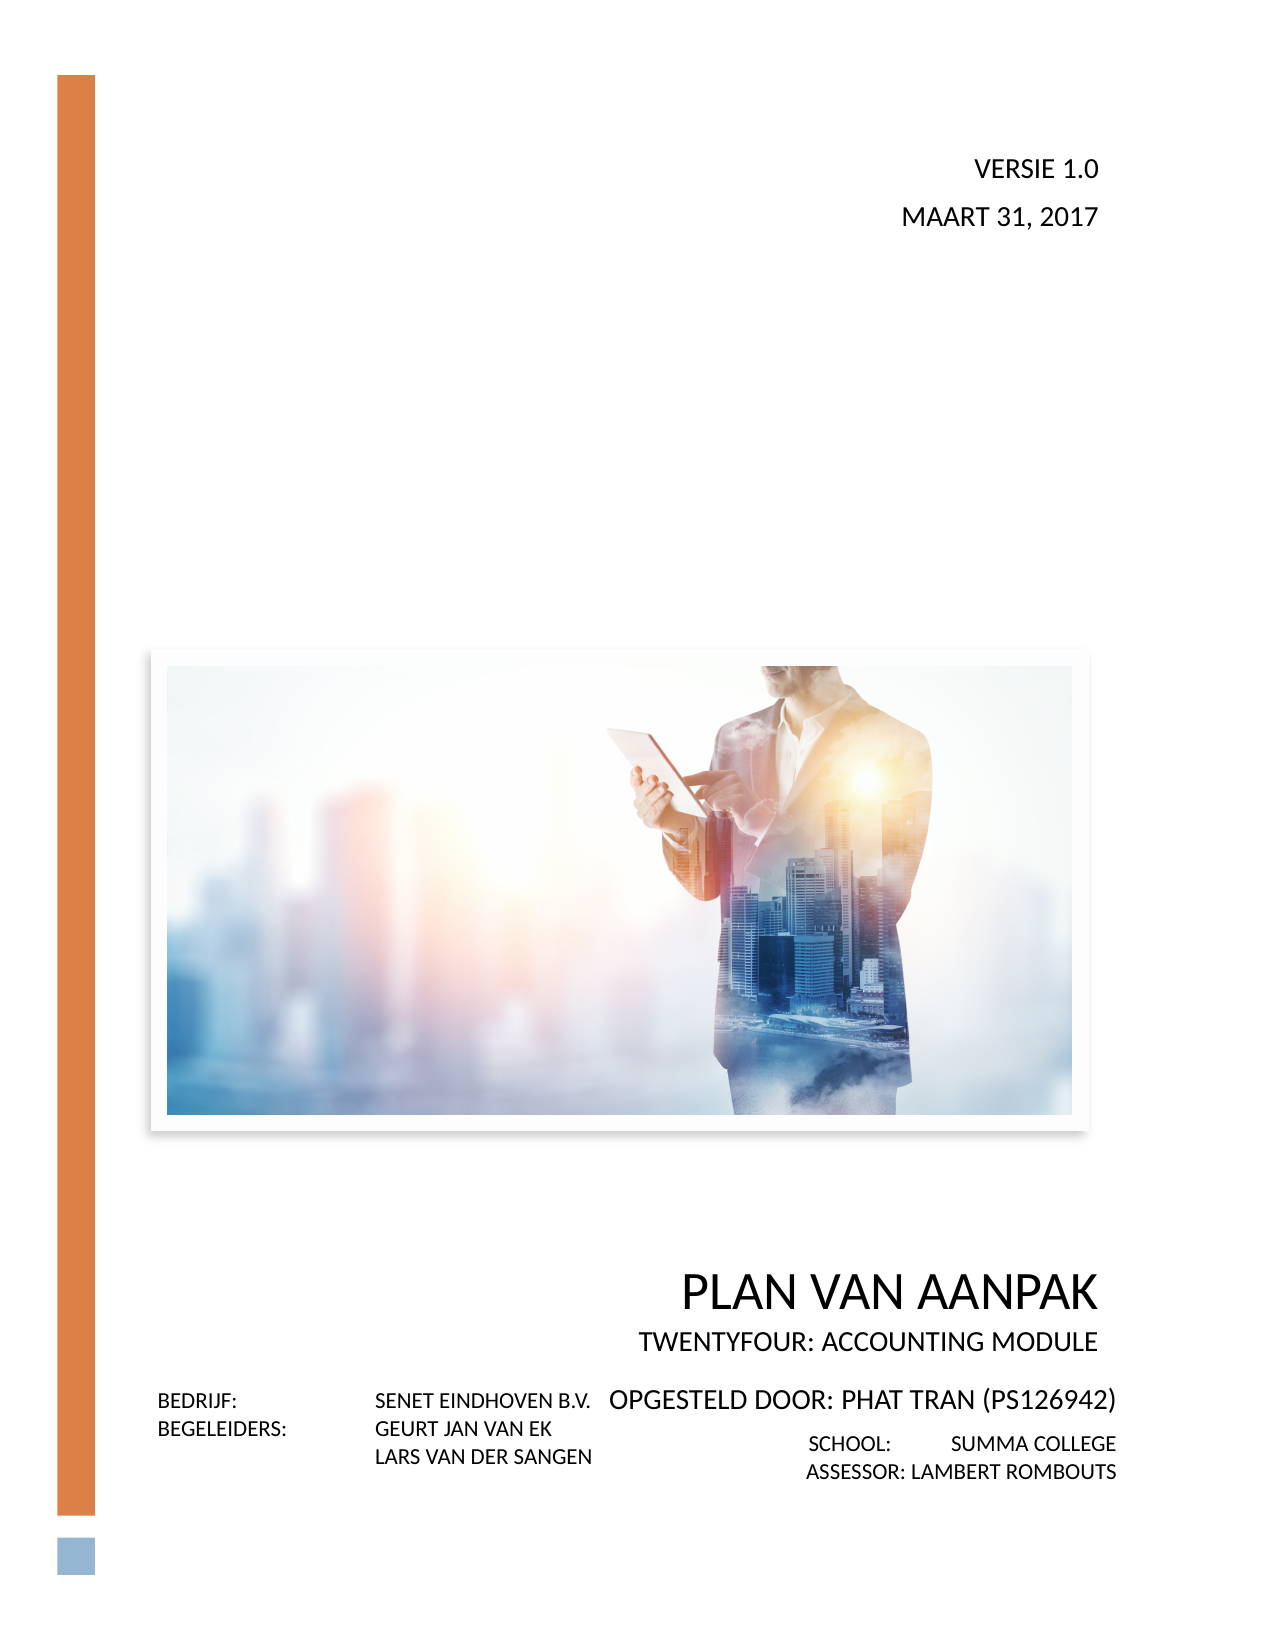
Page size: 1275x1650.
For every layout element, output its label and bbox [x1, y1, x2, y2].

picture [167, 666, 1072, 1115]
